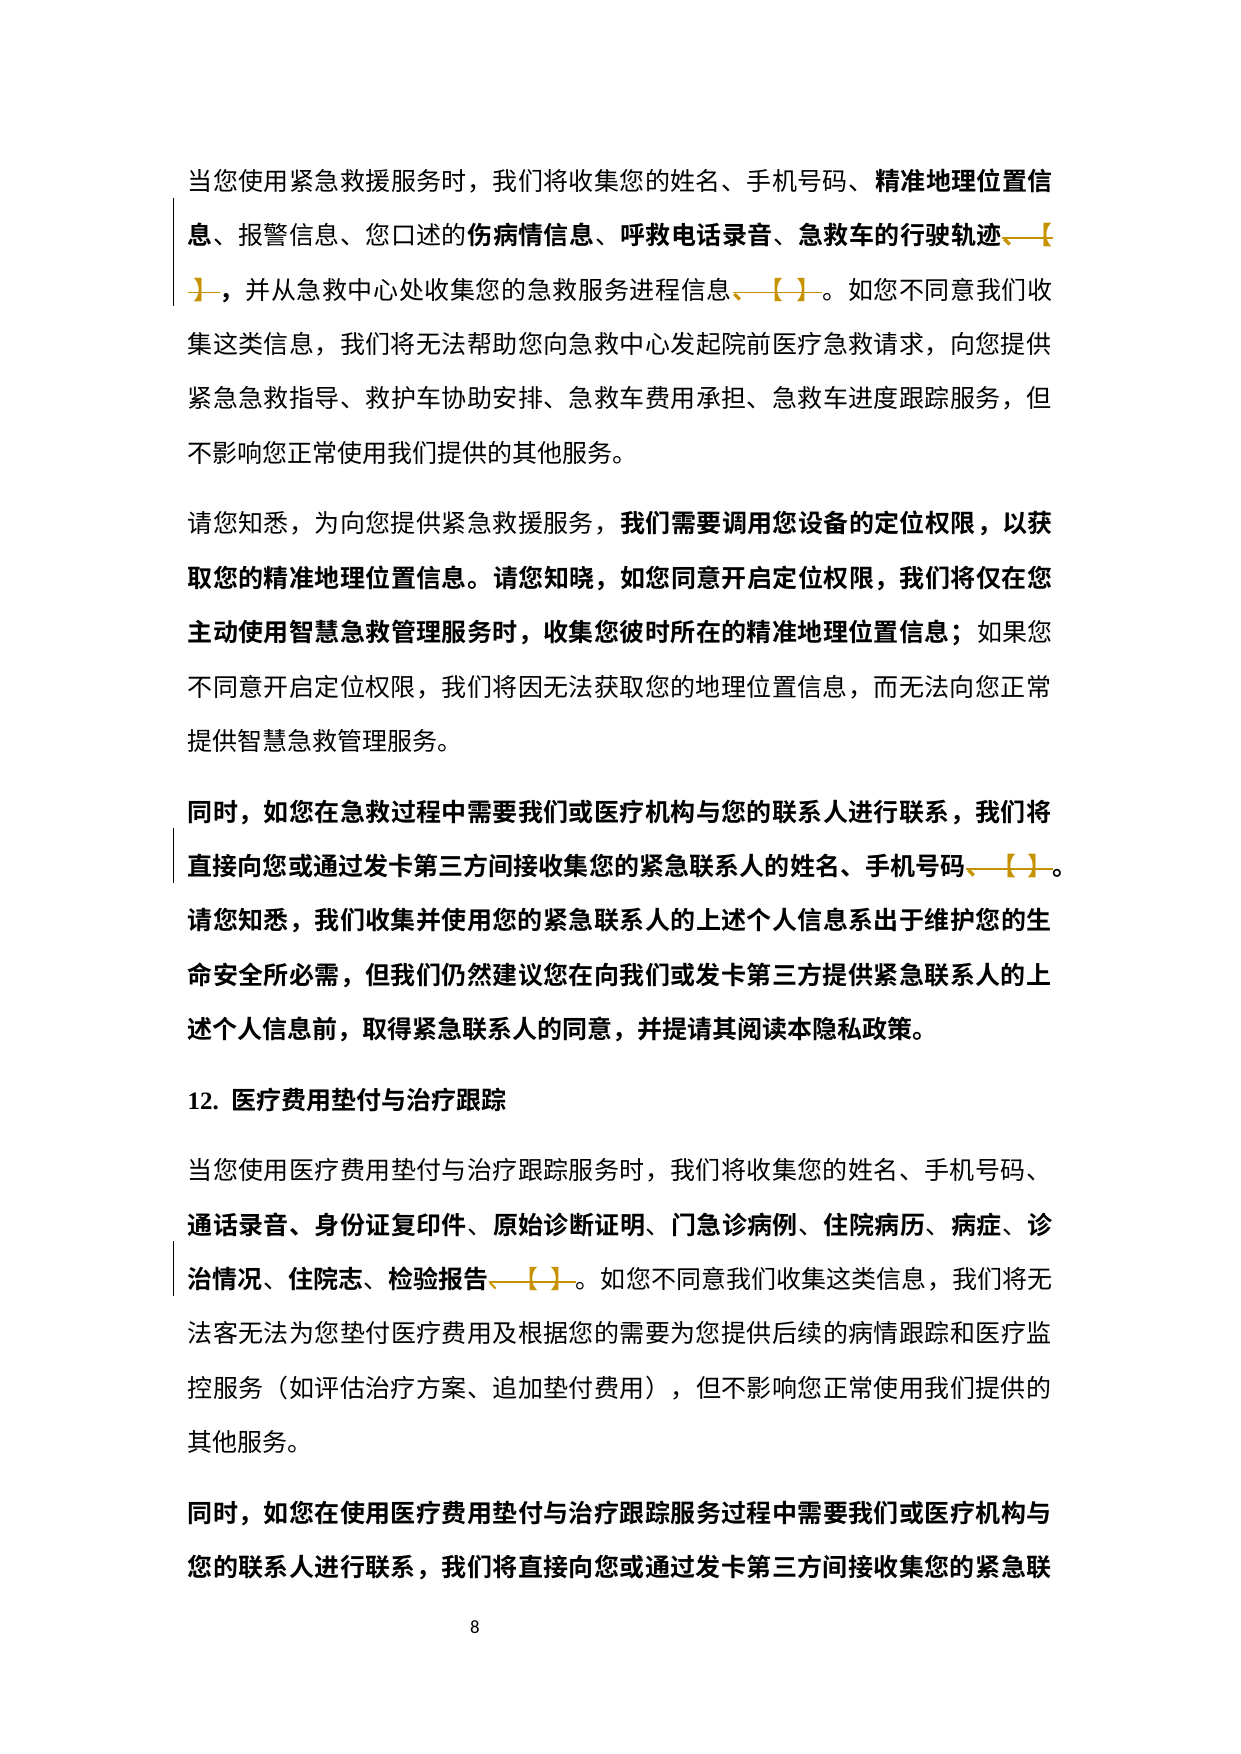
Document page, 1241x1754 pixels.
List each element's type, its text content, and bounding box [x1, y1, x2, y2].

list 当您使用医疗费用垫付与治疗跟踪服务时，我们将收集您的姓名、手机号码、通话录音、身份证复印件、原始诊断证明、门急诊病例、住院病历、病症、诊治情况、住院志、检验报告。如您不同意我们收集这类信息，我们将无法客无法为您垫付医疗费用及根据您的需要为您提供后续的病情跟踪和医疗监控服务（如评估治疗方案、追加垫付费用），但不影响您正常使用我们提供的其他服务。 [187, 1151, 1053, 1459]
list 请您知悉，为向您提供紧急救援服务，我们需要调用您设备的定位权限，以获取您的精准地理位置信息。请您知晓，如您同意开启定位权限，我们将仅在您主动使用智慧急救管理服务时，收集您彼时所在的精准地理位置信息；如果您不同意开启定位权限，我们将因无法获取您的地理位置信息，而无法向您正常提供智慧急救管理服务。 [187, 504, 1053, 758]
list 同时，如您在急救过程中需要我们或医疗机构与您的联系人进行联系，我们将直接向您或通过发卡第三方间接收集您的紧急联系人的姓名、手机号码。请您知悉，我们收集并使用您的紧急联系人的上述个人信息系出于维护您的生命安全所必需，但我们仍然建议您在向我们或发卡第三方提供紧急联系人的上述个人信息前，取得紧急联系人的同意，并提请其阅读本隐私政策。 [187, 792, 1053, 1046]
list 当您使用紧急救援服务时，我们将收集您的姓名、手机号码、精准地理位置信息、报警信息、您口述的伤病情信息、呼救电话录音、急救车的行驶轨迹，并从急救中心处收集您的急救服务进程信息。如您不同意我们收集这类信息，我们将无法帮助您向急救中心发起院前医疗急救请求，向您提供紧急急救指导、救护车协助安排、急救车费用承担、急救车进度跟踪服务，但不影响您正常使用我们提供的其他服务。 [187, 161, 1053, 469]
list 医疗费用垫付与治疗跟踪 [187, 1080, 1053, 1116]
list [187, 1493, 1053, 1584]
